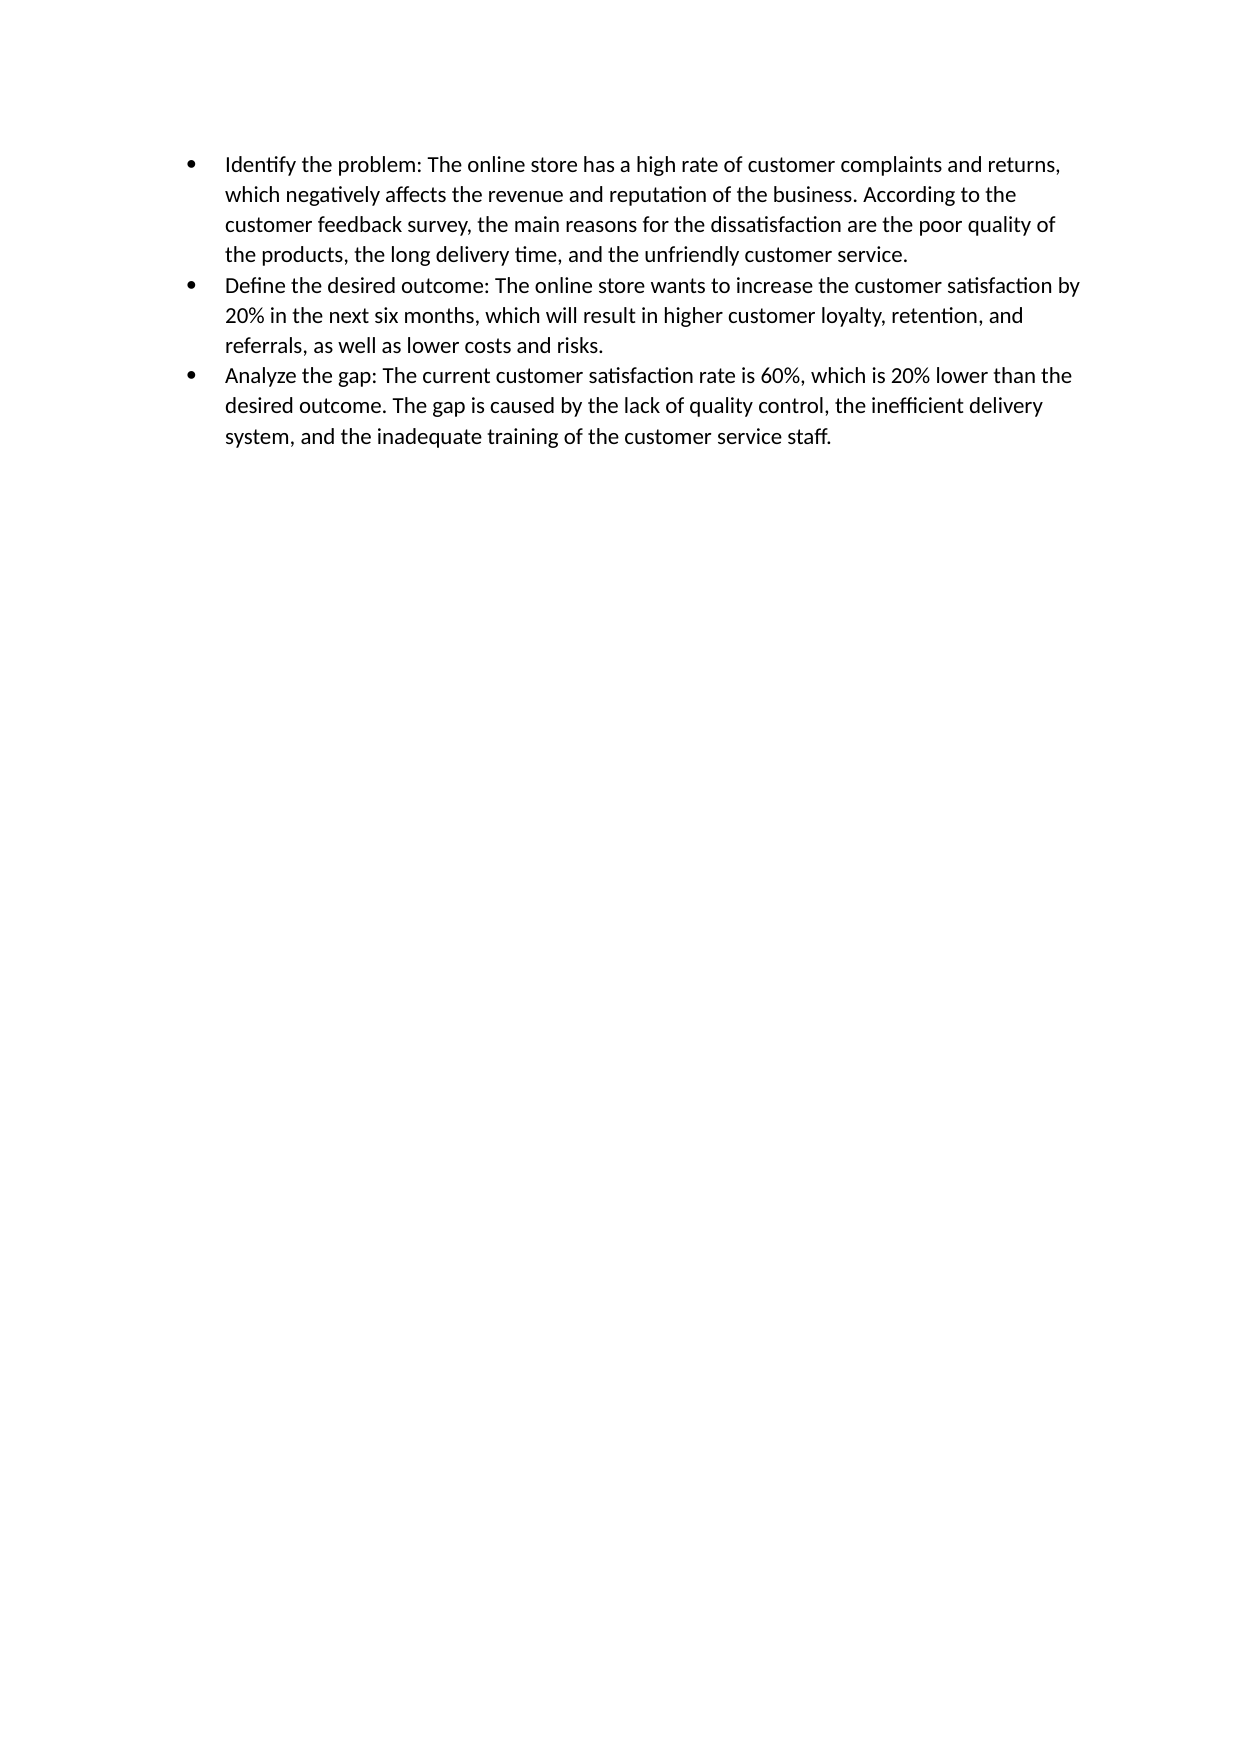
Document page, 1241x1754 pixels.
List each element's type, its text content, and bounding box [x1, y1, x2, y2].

list Analyze the gap: The current customer satisfaction rate is 60%, which is 20% lower than the desired outcome. The gap is caused by the lack of quality control, the inefficient delivery system, and the inadequate training of the customer service staff. [187, 361, 1090, 450]
list Define the desired outcome: The online store wants to increase the customer satisfaction by 20% in the next six months, which will result in higher customer loyalty, retention, and referrals, as well as lower costs and risks. [187, 271, 1090, 359]
list Identify the problem: The online store has a high rate of customer complaints and returns, which negatively affects the revenue and reputation of the business. According to the customer feedback survey, the main reasons for the dissatisfaction are the poor quality of the products, the long delivery time, and the unfriendly customer service. [187, 150, 1090, 269]
